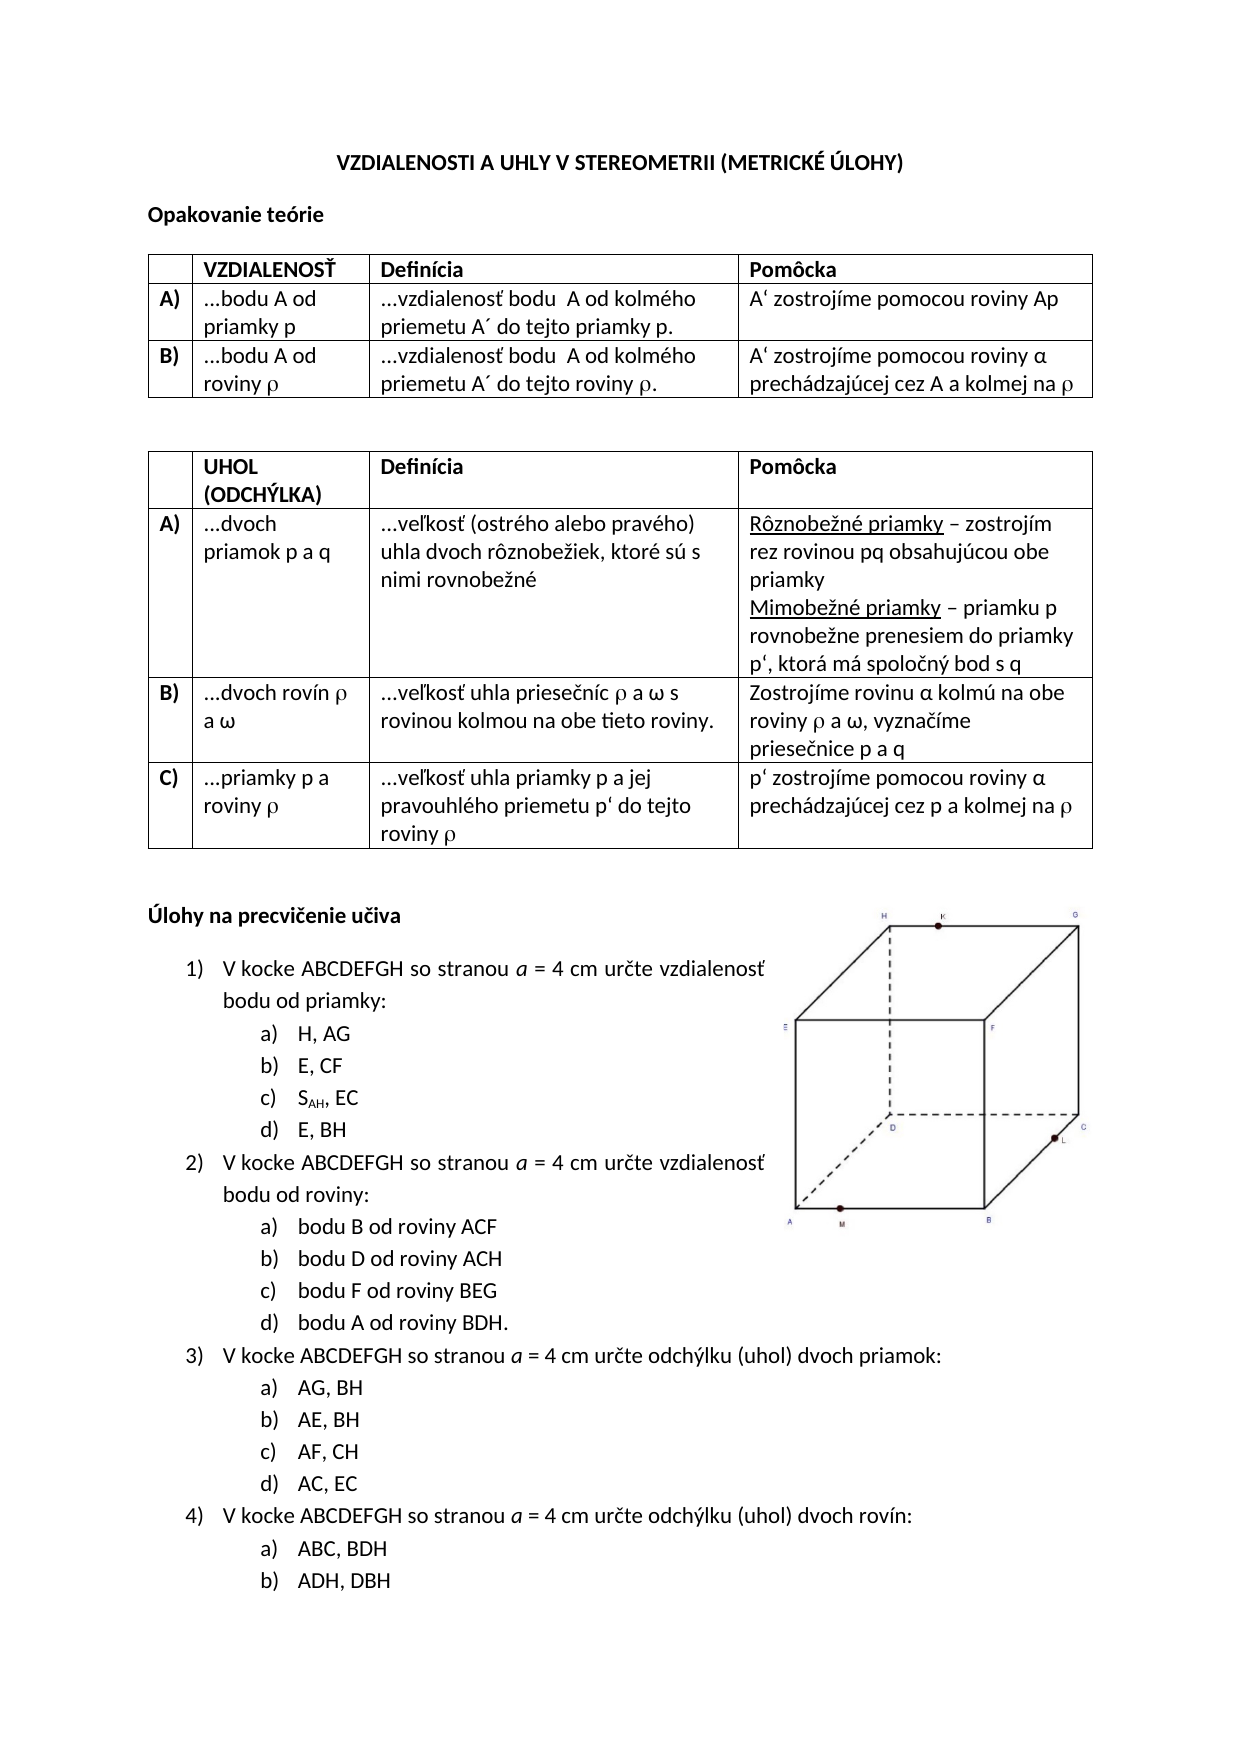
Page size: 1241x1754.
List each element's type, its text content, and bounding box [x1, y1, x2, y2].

list E, CF [260, 1051, 783, 1079]
table_cell ...veľkosť uhla priesečníc a ω s rovinou kolmou na obe tieto roviny. [370, 678, 738, 762]
table_cell ...priamky p a roviny [193, 763, 369, 847]
list V kocke ABCDEFGH so stranou a = 4 cm určte odchýlku (uhol) dvoch priamok: [185, 1341, 1093, 1369]
list V kocke ABCDEFGH so stranou a = 4 cm určte vzdialenosť bodu od priamky: [185, 954, 783, 1015]
list V kocke ABCDEFGH so stranou a = 4 cm určte odchýlku (uhol) dvoch rovín: [185, 1502, 1093, 1530]
list H, AG [260, 1019, 783, 1047]
table_header [149, 452, 192, 508]
table_cell A) [149, 284, 192, 340]
table_cell ...vzdialenosť bodu A od kolmého priemetu A´ do tejto roviny . [370, 341, 738, 397]
table_cell ...veľkosť (ostrého alebo pravého) uhla dvoch rôznobežiek, ktoré sú s nimi rovnobežné [370, 509, 738, 677]
list ADH, DBH [260, 1566, 1093, 1594]
table_cell ...veľkosť uhla priamky p a jej pravouhlého priemetu p‘ do tejto roviny [370, 763, 738, 847]
table_cell Zostrojíme rovinu α kolmú na obe roviny a ω, vyznačíme priesečnice p a q [739, 678, 1092, 762]
list bodu B od roviny ACF [260, 1212, 783, 1240]
text Vzdialenosti a uhly v stereometrii (metrické úlohy) [148, 148, 1093, 176]
list ABC, BDH [260, 1534, 1093, 1562]
table_header Definícia [370, 452, 738, 508]
list AF, CH [260, 1437, 1093, 1465]
table_cell ...dvoch rovín a ω [193, 678, 369, 762]
list bodu F od roviny BEG [260, 1276, 1093, 1304]
list AG, BH [260, 1373, 1093, 1401]
list SAH, EC [260, 1083, 783, 1111]
picture [783, 897, 1093, 1240]
table_cell p‘ zostrojíme pomocou roviny α prechádzajúcej cez p a kolmej na [739, 763, 1092, 847]
table_cell B) [149, 341, 192, 397]
list bodu D od roviny ACH [260, 1244, 1093, 1272]
table_cell ...bodu A od roviny [193, 341, 369, 397]
table_cell A) [149, 509, 192, 677]
table_header Pomôcka [739, 255, 1092, 283]
table_cell ...dvoch priamok p a q [193, 509, 369, 677]
table_header Definícia [370, 255, 738, 283]
table_cell C) [149, 763, 192, 847]
table_cell A‘ zostrojíme pomocou roviny α prechádzajúcej cez A a kolmej na [739, 341, 1092, 397]
text Opakovanie teórie [148, 201, 1093, 229]
table_cell ...bodu A od priamky p [193, 284, 369, 340]
list bodu A od roviny BDH. [260, 1308, 1093, 1337]
list V kocke ABCDEFGH so stranou a = 4 cm určte vzdialenosť bodu od roviny: [185, 1148, 783, 1208]
table_header UHOL (ODCHÝLKA) [193, 452, 369, 508]
list AC, EC [260, 1469, 1093, 1497]
table_cell ...vzdialenosť bodu A od kolmého priemetu A´ do tejto priamky p. [370, 284, 738, 340]
table_header [149, 255, 192, 283]
table_header VZDIALENOSŤ [193, 255, 369, 283]
list AE, BH [260, 1405, 1093, 1433]
text Úlohy na precvičenie učiva [148, 901, 783, 929]
table_cell Rôznobežné priamky – zostrojím rez rovinou pq obsahujúcou obe priamky Mimobežné priamky – priamku p rovnobežne prenesiem do priamky p‘, ktorá má spoločný bod s q [739, 509, 1092, 677]
table_header Pomôcka [739, 452, 1092, 508]
table_cell B) [149, 678, 192, 762]
list E, BH [260, 1115, 783, 1143]
table_cell A‘ zostrojíme pomocou roviny Ap [739, 284, 1092, 340]
